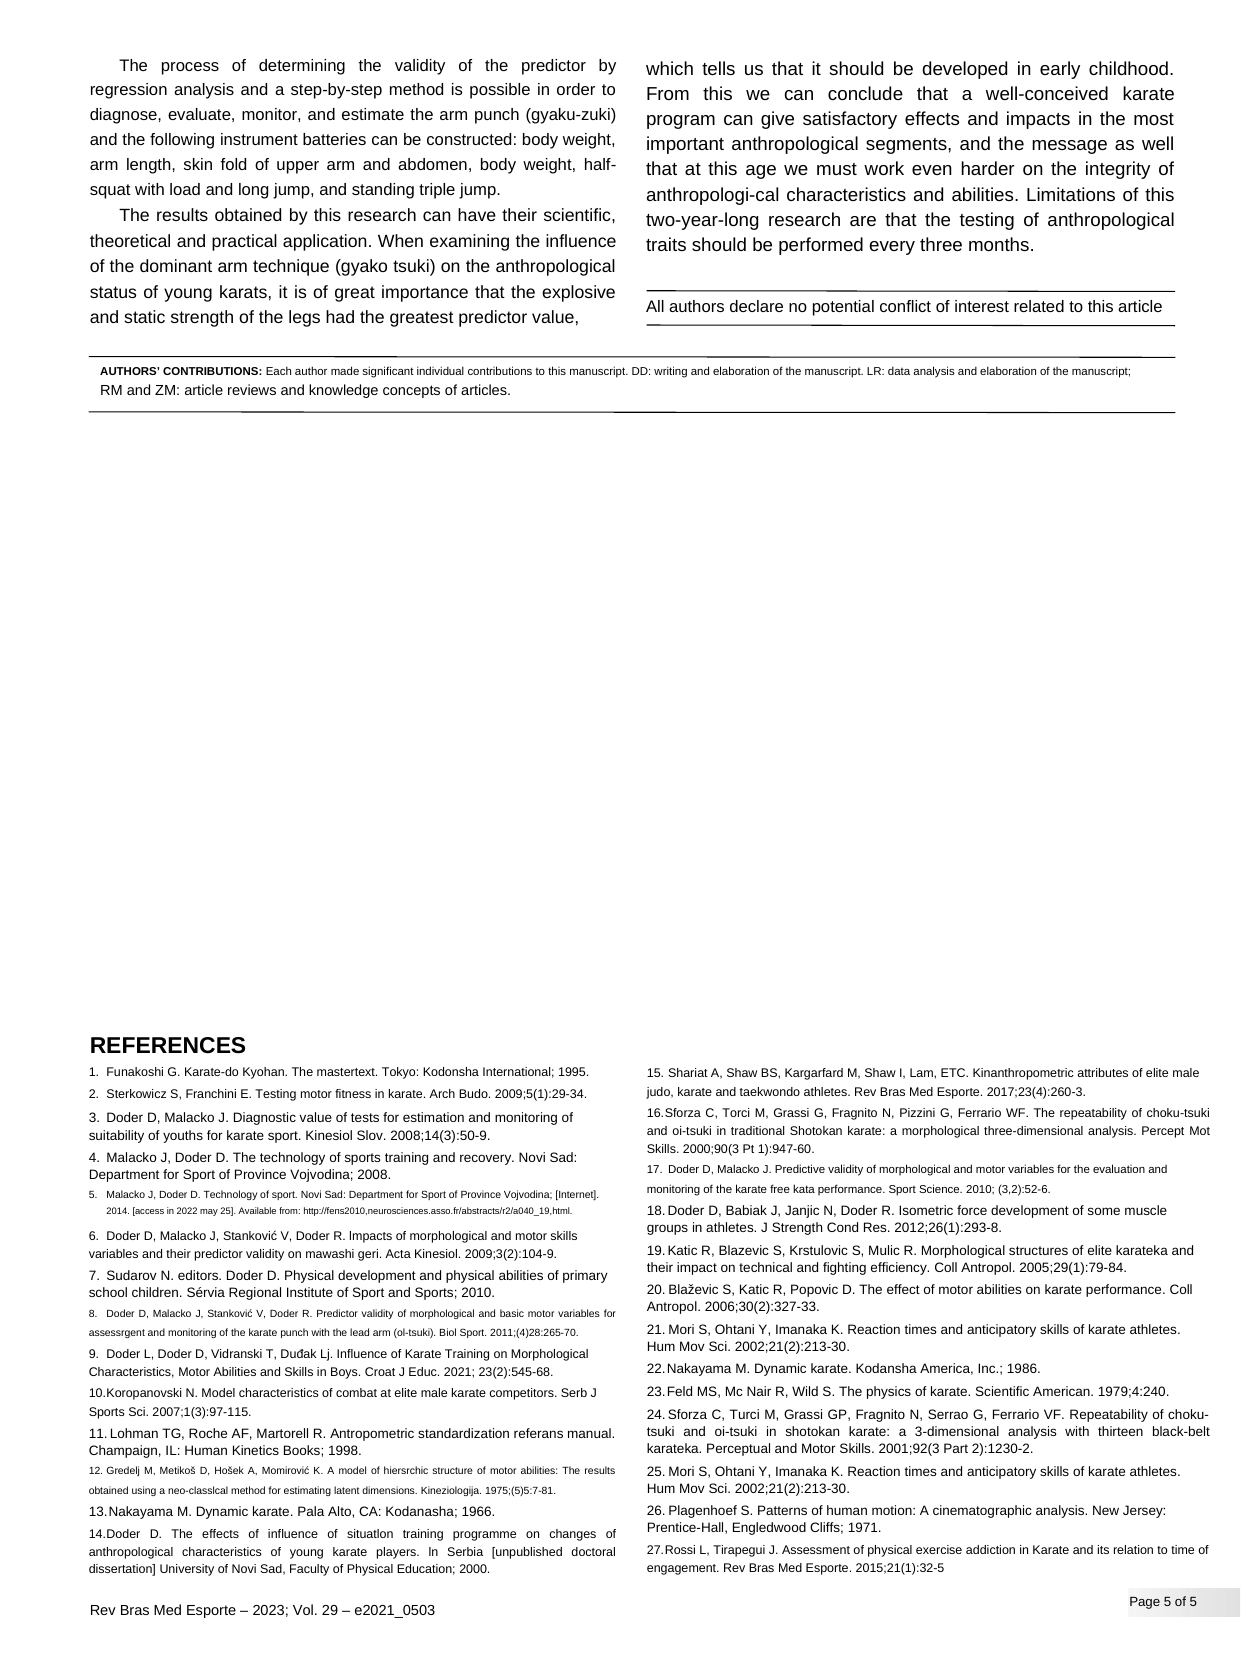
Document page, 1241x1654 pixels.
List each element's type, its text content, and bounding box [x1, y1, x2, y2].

text RM and ZM: article reviews and knowledge concepts of articles. [100, 382, 1210, 399]
text which tells us that it should be developed in early childhood. From this we can conclude that a well-conceived karate program can give satisfactory effects and impacts in the most important anthropological segments, and the message as well that at this age we must work even harder on the integrity of anthropologi-cal characteristics and abilities. Limitations of this two-year-long research are that the testing of anthropological traits should be performed every three months. [646, 57, 1175, 255]
list Sforza C, Turci M, Grassi GP, Fragnito N, Serrao G, Ferrario VF. Repeatability of choku-tsuki and oi-tsuki in shotokan karate: a 3-dimensional analysis with thirteen black-belt karateka. Perceptual and Motor Skills. 2001;92(3 Part 2):1230-2. [647, 1407, 1210, 1456]
list Sforza C, Torci M, Grassi G, Fragnito N, Pizzini G, Ferrario WF. The repeatability of choku-tsuki and oi-tsuki in traditional Shotokan karate: a morphological three-dimensional analysis. Percept Mot Skills. 2000;90(3 Pt 1):947-60. [647, 1106, 1210, 1156]
text AUTHORS’ CONTRIBUTIONS: Each author made significant individual contributions to this manuscript. DD: writing and elaboration of the manuscript. LR: data analysis and elaboration of the manuscript; [100, 365, 1210, 378]
list Lohman TG, Roche AF, Martorell R. Antropometric standardization referans manual. Champaign, IL: Human Kinetics Books; 1998. [88, 1425, 617, 1458]
list Plagenhoef S. Patterns of human motion: A cinematographic analysis. New Jersey: Prentice-Hall, Engledwood Cliffs; 1971. [647, 1503, 1210, 1536]
list Gredelj M, Metikoš D, Hošek A, Momirović K. A model of hiersrchic structure of motor abilities: The results obtained using a neo-classlcal method for estimating latent dimensions. Kineziologija. 1975;(5)5:7-81. [88, 1465, 617, 1496]
list Funakoshi G. Karate-do Kyohan. The mastertext. Tokyo: Kodonsha International; 1995. [88, 1064, 617, 1079]
list Doder D, Babiak J, Janjic N, Doder R. Isometric force development of some muscle groups in athletes. J Strength Cond Res. 2012;26(1):293-8. [647, 1203, 1210, 1236]
list Shariat A, Shaw BS, Kargarfard M, Shaw I, Lam, ETC. Kinanthropometric attributes of elite male judo, karate and taekwondo athletes. Rev Bras Med Esporte. 2017;23(4):260-3. [647, 1066, 1210, 1099]
text REFERENCES [89, 1032, 617, 1058]
list Mori S, Ohtani Y, Imanaka K. Reaction times and anticipatory skills of karate athletes. Hum Mov Sci. 2002;21(2):213-30. [647, 1463, 1210, 1496]
list Doder L, Doder D, Vidranski T, Duđak Lj. Influence of Karate Training on Morphological Characteristics, Motor Abilities and Skills in Boys. Croat J Educ. 2021; 23(2):545-68. [88, 1347, 617, 1379]
list Rossi L, Tirapegui J. Assessment of physical exercise addiction in Karate and its relation to time of engagement. Rev Bras Med Esporte. 2015;21(1):32-5 [647, 1542, 1210, 1575]
text The results obtained by this research can have their scientific, theoretical and practical application. When examining the influence of the dominant arm technique (gyako tsuki) on the anthropological status of young karats, it is of great importance that the explosive and static strength of the legs had the greatest predictor value, [89, 205, 617, 328]
text All authors declare no potential conflict of interest related to this article [646, 297, 1210, 316]
list Nakayama M. Dynamic karate. Kodansha America, Inc.; 1986. [647, 1361, 1210, 1377]
list Sterkowicz S, Franchini E. Testing motor fitness in karate. Arch Budo. 2009;5(1):29-34. [88, 1087, 617, 1102]
text Rev Bras Med Esporte – 2023; Vol. 29 – e2021_0503 Page 5 of 5 [89, 1593, 1210, 1620]
list Mori S, Ohtani Y, Imanaka K. Reaction times and anticipatory skills of karate athletes. Hum Mov Sci. 2002;21(2):213-30. [647, 1321, 1210, 1354]
list Feld MS, Mc Nair R, Wild S. The physics of karate. Scientific American. 1979;4:240. [647, 1384, 1210, 1399]
picture [1128, 1588, 1241, 1617]
list Doder D. The effects of influence of situatlon training programme on changes of anthropological characteristics of young karate players. ln Serbia [unpublished doctoral dissertation] University of Novi Sad, Faculty of Physical Education; 2000. [88, 1527, 617, 1576]
list Doder D, Malacko J. Predictive validity of morphological and motor variables for the evaluation and monitoring of the karate free kata performance. Sport Science. 2010; (3,2):52-6. [647, 1163, 1210, 1196]
list Nakayama M. Dynamic karate. Pala Alto, CA: Kodanasha; 1966. [88, 1504, 617, 1519]
list Doder D, Malacko J. Diagnostic value of tests for estimation and monitoring of suitability of youths for karate sport. Kinesiol Slov. 2008;14(3):50-9. [88, 1110, 617, 1143]
text The process of determining the validity of the predictor by regression analysis and a step-by-step method is possible in order to diagnose, evaluate, monitor, and estimate the arm punch (gyaku-zuki) and the following instrument batteries can be constructed: body weight, arm length, skin fold of upper arm and abdomen, body weight, half-squat with load and long jump, and standing triple jump. [89, 55, 617, 199]
list Doder D, Malacko J, Stanković V, Doder R. lmpacts of morphological and motor skills variables and their predictor validity on mawashi geri. Acta Kinesiol. 2009;3(2):104-9. [88, 1228, 617, 1261]
list Malacko J, Doder D. The technology of sports training and recovery. Novi Sad: Department for Sport of Province Vojvodina; 2008. [88, 1149, 617, 1182]
list Blaževic S, Katic R, Popovic D. The effect of motor abilities on karate performance. Coll Antropol. 2006;30(2):327-33. [647, 1282, 1210, 1315]
list Sudarov N. editors. Doder D. Physical development and physical abilities of primary school children. Sérvia Regional Institute of Sport and Sports; 2010. [88, 1268, 617, 1301]
list Koropanovski N. Model characteristics of combat at elite male karate competitors. Serb J Sports Sci. 2007;1(3):97-115. [88, 1386, 617, 1419]
list Katic R, Blazevic S, Krstulovic S, Mulic R. Morphological structures of elite karateka and their impact on technical and fighting efficiency. Coll Antropol. 2005;29(1):79-84. [647, 1242, 1210, 1275]
list Doder D, Malacko J, Stanković V, Doder R. Predictor validity of morphological and basic motor variables for assessrgent and monitoring of the karate punch with the lead arm (ol-tsuki). Biol Sport. 2011;(4)28:265-70. [88, 1307, 617, 1339]
